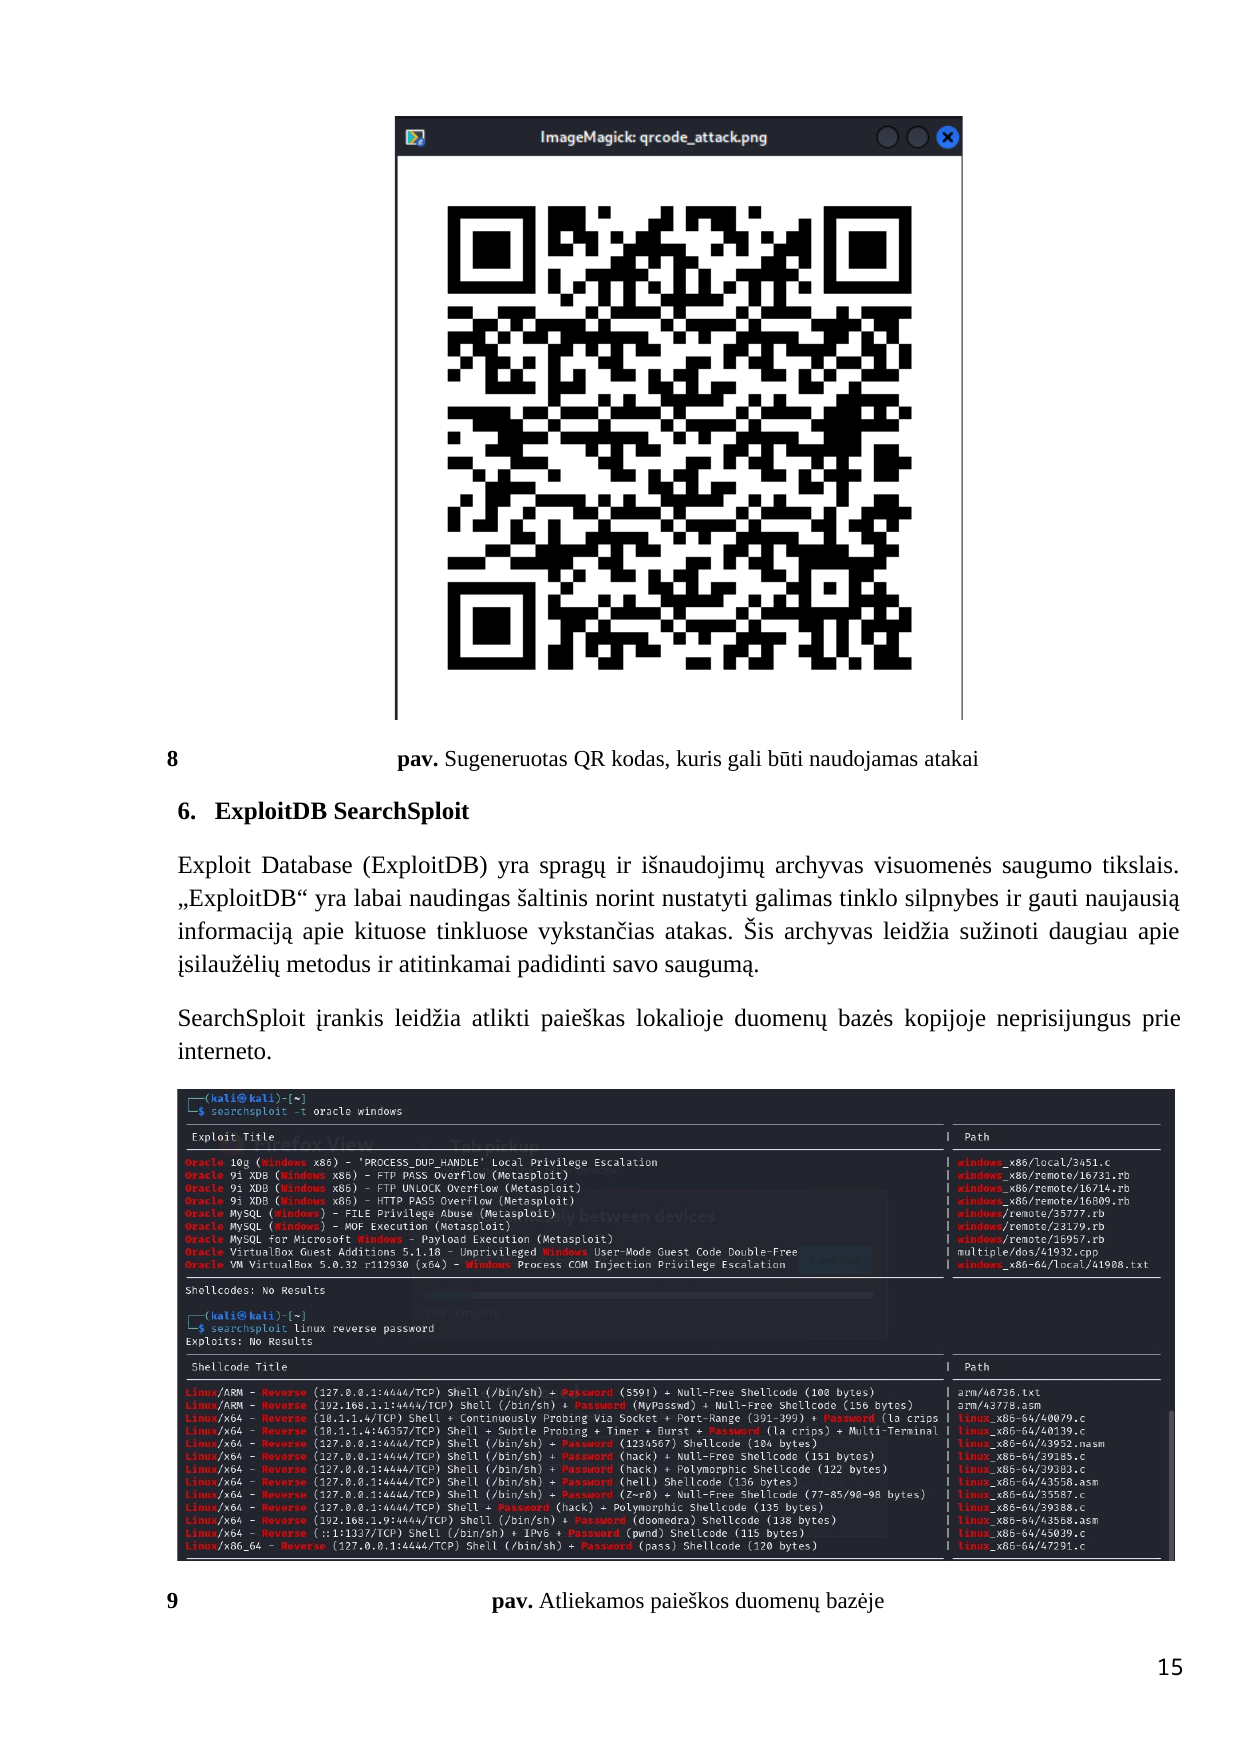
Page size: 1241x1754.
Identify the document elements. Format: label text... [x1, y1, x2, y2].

picture [177, 1089, 1175, 1561]
text Exploit Database (ExploitDB) yra spragų ir išnaudojimų archyvas visuomenės saugumo tikslais. [177, 850, 1192, 878]
list pav. Atliekamos paieškos duomenų bazėje [167, 1587, 1192, 1613]
text „ExploitDB“ yra labai naudingas šaltinis norint nustatyti galimas tinklo silpnybes ir gauti naujausią informaciją apie kituose tinkluose vykstančias atakas. Šis archyvas leidžia sužinoti daugiau apie įsilaužėlių metodus ir atitinkamai padidinti savo saugumą. [177, 883, 1181, 978]
subtitle ExploitDB SearchSploit [177, 796, 1192, 824]
list pav. Sugeneruotas QR kodas, kuris gali būti naudojamas atakai [167, 744, 1192, 771]
picture [394, 116, 963, 720]
text SearchSploit įrankis leidžia atlikti paieškas lokalioje duomenų bazės kopijoje neprisijungus prie interneto. [177, 1003, 1181, 1064]
